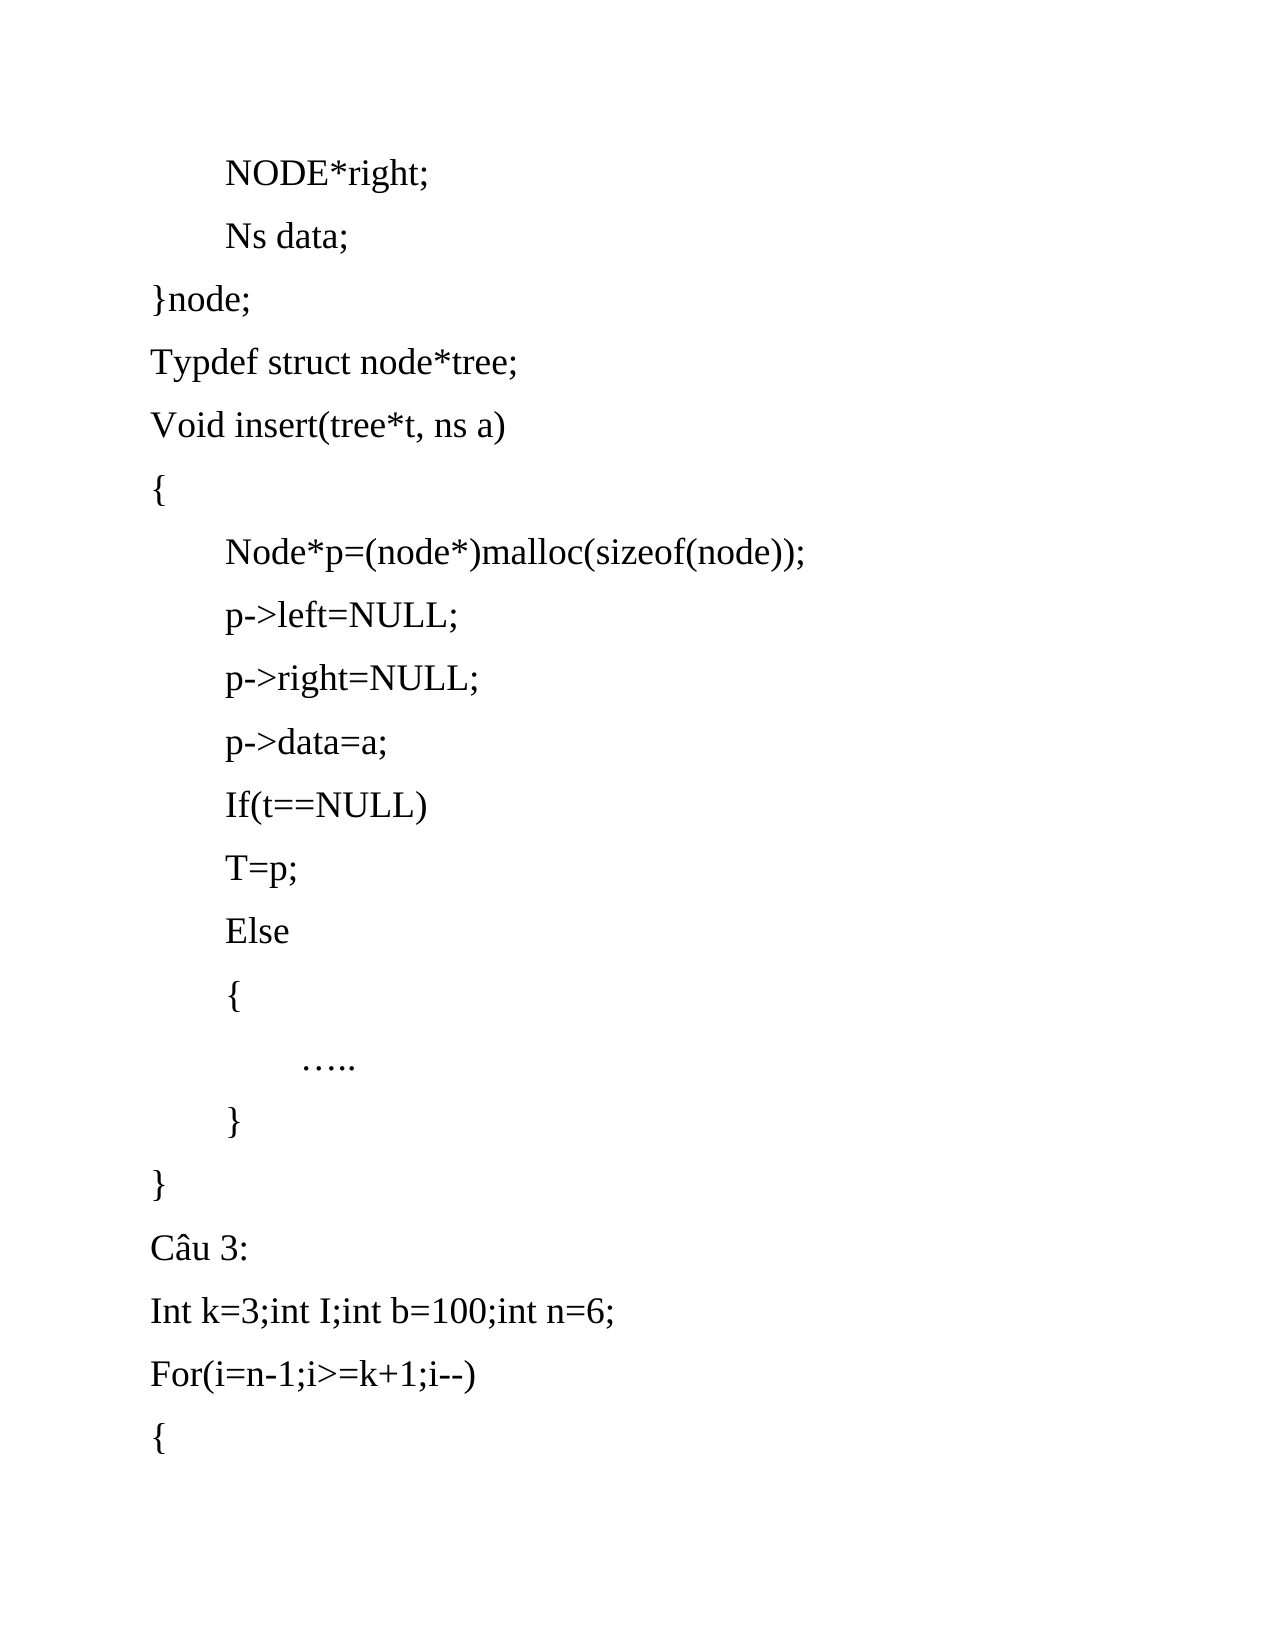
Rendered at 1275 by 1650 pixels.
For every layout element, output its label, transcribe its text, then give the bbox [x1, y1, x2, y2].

text Node*p=(node*)malloc(sizeof(node)); [150, 529, 1125, 572]
text T=p; [150, 846, 1125, 889]
text If(t==NULL) [150, 782, 1125, 825]
text ….. [150, 1035, 1125, 1078]
text NODE*right; [150, 150, 1125, 193]
text Else [150, 909, 1125, 952]
text Typdef struct node*tree; [150, 340, 1125, 383]
text } [150, 1162, 1125, 1205]
text p->data=a; [150, 719, 1125, 762]
text { [150, 972, 1125, 1015]
text For(i=n-1;i>=k+1;i--) [150, 1351, 1125, 1394]
text p->right=NULL; [150, 656, 1125, 699]
text Int k=3;int I;int b=100;int n=6; [150, 1288, 1125, 1331]
text }node; [150, 276, 1125, 319]
text p->left=NULL; [150, 593, 1125, 636]
text } [150, 1098, 1125, 1142]
text Ns data; [150, 213, 1125, 256]
text Câu 3: [150, 1225, 1125, 1268]
text { [150, 1414, 1125, 1458]
text { [150, 466, 1125, 509]
text Void insert(tree*t, ns a) [150, 403, 1125, 446]
